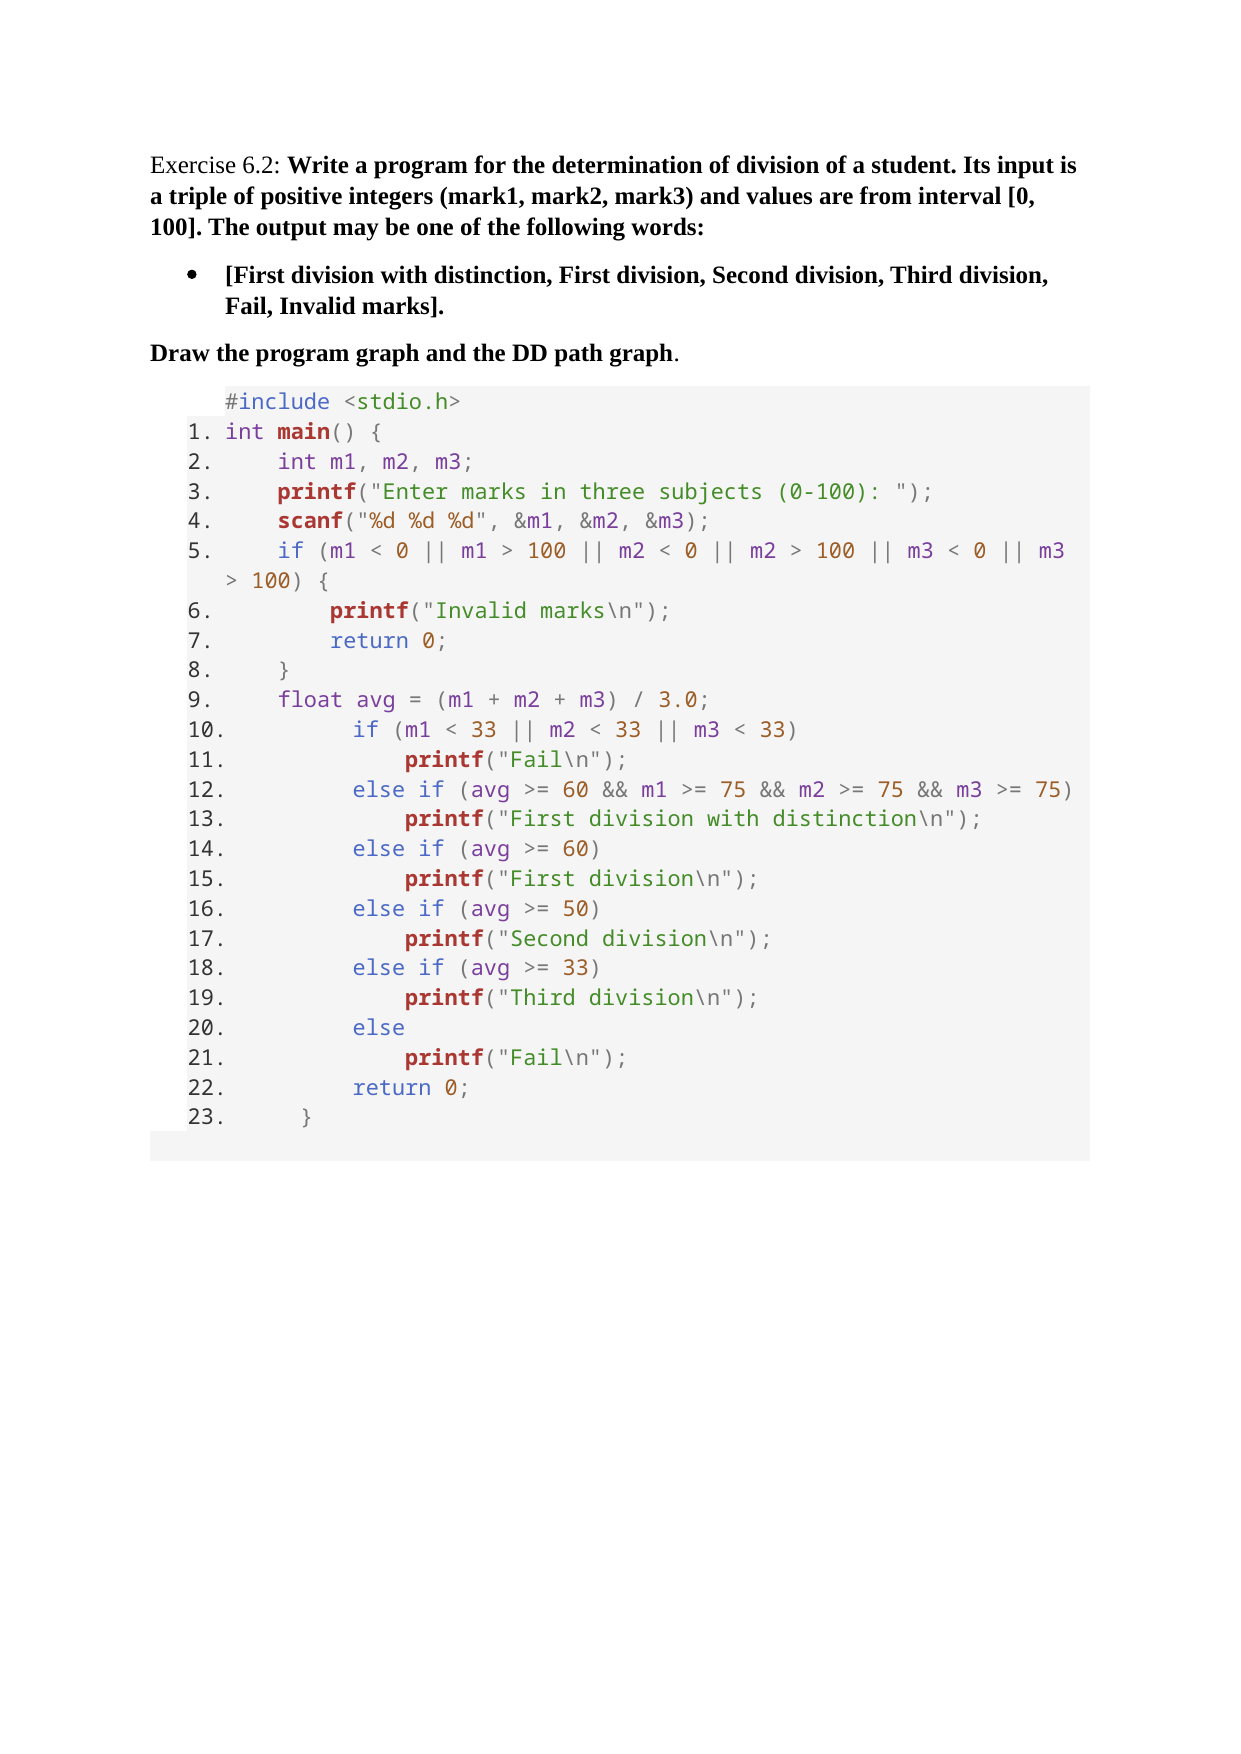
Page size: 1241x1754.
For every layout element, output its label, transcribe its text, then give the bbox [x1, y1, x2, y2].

text Exercise 6.2: Write a program for the determination of division of a student. Its input is a triple of positive integers (mark1, mark2, mark3) and values are from interval [0, 100]. The output may be one of the following words: [150, 150, 1090, 241]
list else if (avg >= 50) [187, 893, 1090, 922]
list else if (avg >= 60) [187, 833, 1090, 863]
list float avg = (m1 + m2 + m3) / 3.0; [187, 684, 1090, 714]
list int m1, m2, m3; [187, 446, 1090, 476]
list printf("Fail\n"); [187, 1042, 1090, 1071]
list printf("First division with distinction\n"); [187, 803, 1090, 833]
list return 0; [187, 624, 1090, 654]
list int main() { [187, 416, 1090, 446]
list } [187, 1101, 1090, 1131]
list else if (avg >= 60 && m1 >= 75 && m2 >= 75 && m3 >= 75) [187, 773, 1090, 803]
list printf("Second division\n"); [187, 922, 1090, 952]
list return 0; [187, 1071, 1090, 1101]
list if (m1 < 0 || m1 > 100 || m2 < 0 || m2 > 100 || m3 < 0 || m3 > 100) { [187, 535, 1090, 595]
list printf("Invalid marks\n"); [187, 595, 1090, 624]
list printf("First division\n"); [187, 863, 1090, 893]
list if (m1 < 33 || m2 < 33 || m3 < 33) [187, 714, 1090, 744]
list printf("Fail\n"); [187, 744, 1090, 773]
list scanf("%d %d %d", &m1, &m2, &m3); [187, 505, 1090, 535]
list else if (avg >= 33) [187, 952, 1090, 982]
list else [187, 1012, 1090, 1042]
text Draw the program graph and the DD path graph. [150, 338, 1090, 367]
list [First division with distinction, First division, Second division, Third division, Fail, Invalid marks]. [187, 260, 1090, 319]
list } [187, 654, 1090, 684]
list #include <stdio.h> [225, 386, 1090, 416]
list printf("Enter marks in three subjects (0-100): "); [187, 476, 1090, 505]
list printf("Third division\n"); [187, 982, 1090, 1012]
